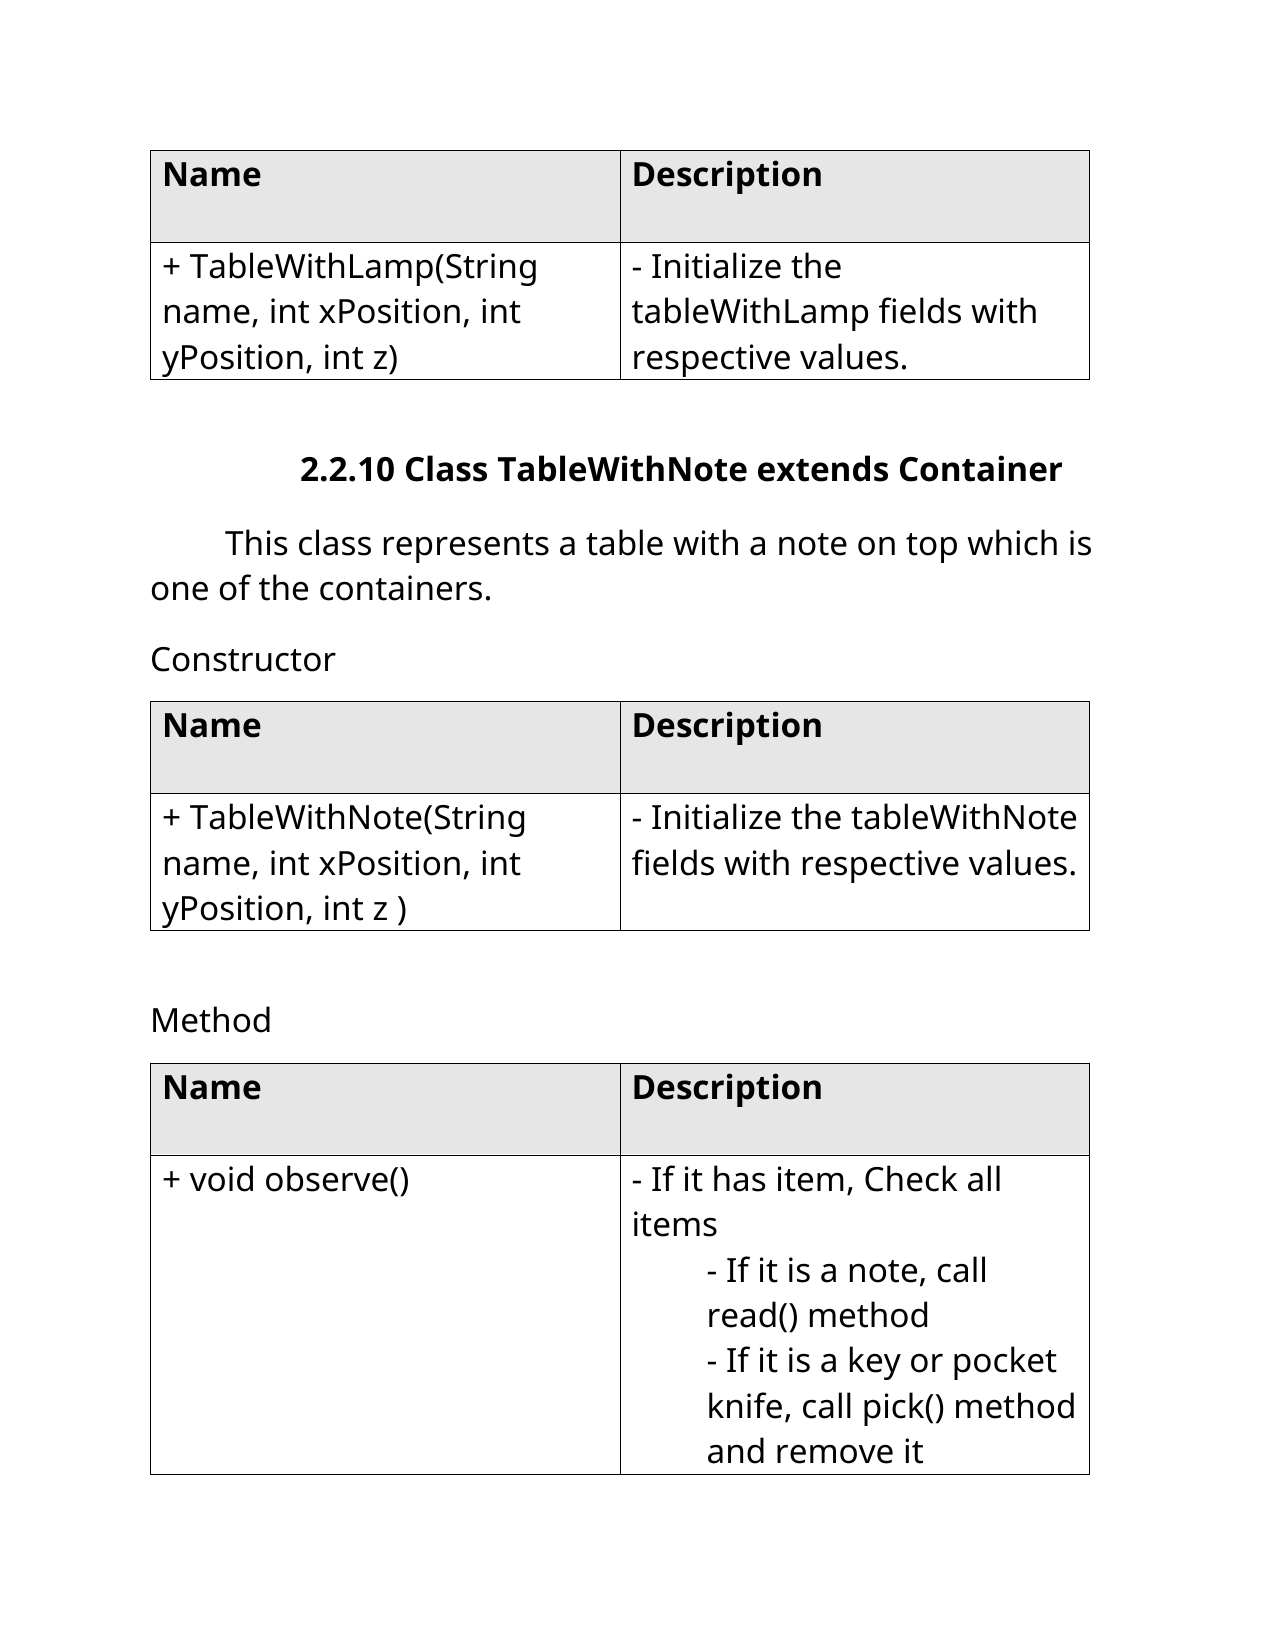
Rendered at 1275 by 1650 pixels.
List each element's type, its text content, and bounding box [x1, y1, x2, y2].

text Method [150, 997, 1125, 1042]
text Constructor [150, 636, 1125, 681]
table_cell - Initialize the tableWithLamp fields with respective values. [621, 243, 1089, 379]
table_cell - Initialize the tableWithNote fields with respective values. [621, 794, 1089, 930]
table_cell + TableWithLamp(String name, int xPosition, int yPosition, int z) [151, 243, 620, 379]
table_header Description [621, 151, 1089, 242]
table_cell + void observe() [151, 1156, 620, 1473]
text 2.2.10 Class TableWithNote extends Container [225, 446, 1125, 491]
text This class represents a table with a note on top which is one of the containers. [150, 520, 1125, 611]
table_header Description [621, 1064, 1089, 1154]
table_header Name [151, 1064, 620, 1154]
table_cell + TableWithNote(String name, int xPosition, int yPosition, int z ) [151, 794, 620, 930]
table_header Name [151, 151, 620, 242]
table_header Description [621, 702, 1089, 793]
table_header Name [151, 702, 620, 793]
